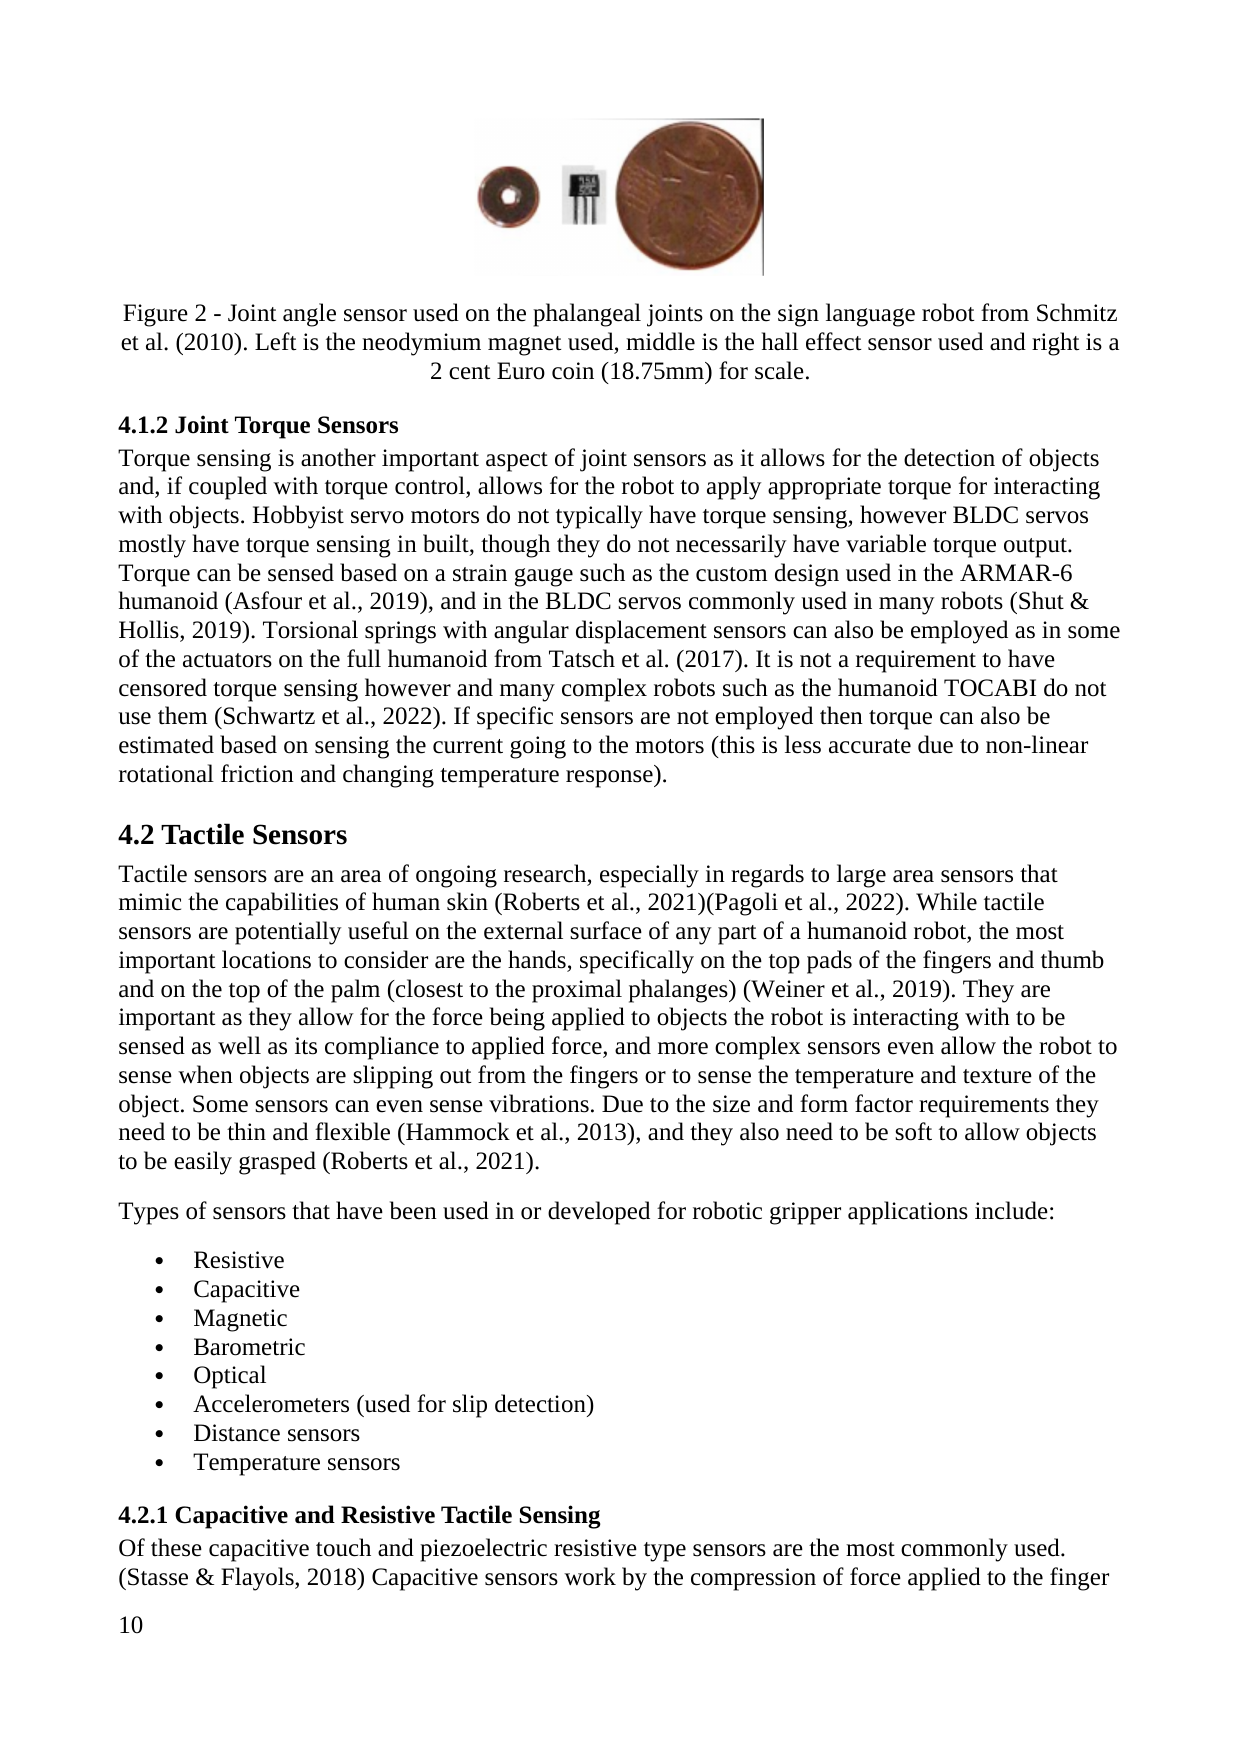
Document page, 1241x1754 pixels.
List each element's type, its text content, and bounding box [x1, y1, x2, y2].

subtitle 4.2 Tactile Sensors [118, 817, 1122, 850]
subtitle 4.1.2 Joint Torque Sensors [118, 410, 1122, 438]
text Figure 2 - Joint angle sensor used on the phalangeal joints on the sign language robot from Schmitz et al. (2010). Left is the neodymium magnet used, middle is the hall effect sensor used and right is a 2 cent Euro coin (18.75mm) for scale. [118, 298, 1122, 385]
text Torque sensing is another important aspect of joint sensors as it allows for the detection of objects and, if coupled with torque control, allows for the robot to apply appropriate torque for interacting with objects. Hobbyist servo motors do not typically have torque sensing, however BLDC servos mostly have torque sensing in built, though they do not necessarily have variable torque output. Torque can be sensed based on a strain gauge such as the custom design used in the ARMAR-6 humanoid (Asfour et al., 2019), and in the BLDC servos commonly used in many robots (Shut & Hollis, 2019). Torsional springs with angular displacement sensors can also be employed as in some of the actuators on the full humanoid from Tatsch et al. (2017). It is not a requirement to have censored torque sensing however and many complex robots such as the humanoid TOCABI do not use them (Schwartz et al., 2022). If specific sensors are not employed then torque can also be estimated based on sensing the current going to the motors (this is less accurate due to non-linear rotational friction and changing temperature response). [118, 443, 1122, 788]
list Capacitive [156, 1274, 1122, 1303]
list Resistive [156, 1245, 1122, 1274]
text Types of sensors that have been used in or developed for robotic gripper applications include: [118, 1196, 1122, 1224]
subtitle 4.2.1 Capacitive and Resistive Tactile Sensing [118, 1500, 1122, 1529]
list Optical [156, 1360, 1122, 1389]
list Magnetic [156, 1303, 1122, 1332]
list Distance sensors [156, 1418, 1122, 1447]
picture [475, 119, 763, 275]
list Accelerometers (used for slip detection) [156, 1389, 1122, 1418]
list Temperature sensors [156, 1447, 1122, 1475]
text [118, 1533, 1122, 1591]
list Barometric [156, 1332, 1122, 1360]
text Tactile sensors are an area of ongoing research, especially in regards to large area sensors that mimic the capabilities of human skin (Roberts et al., 2021)(Pagoli et al., 2022). While tactile sensors are potentially useful on the external surface of any part of a humanoid robot, the most important locations to consider are the hands, specifically on the top pads of the fingers and thumb and on the top of the palm (closest to the proximal phalanges) (Weiner et al., 2019). They are important as they allow for the force being applied to objects the robot is interacting with to be sensed as well as its compliance to applied force, and more complex sensors even allow the robot to sense when objects are slipping out from the fingers or to sense the temperature and texture of the object. Some sensors can even sense vibrations. Due to the size and form factor requirements they need to be thin and flexible (Hammock et al., 2013), and they also need to be soft to allow objects to be easily grasped (Roberts et al., 2021). [118, 859, 1122, 1175]
